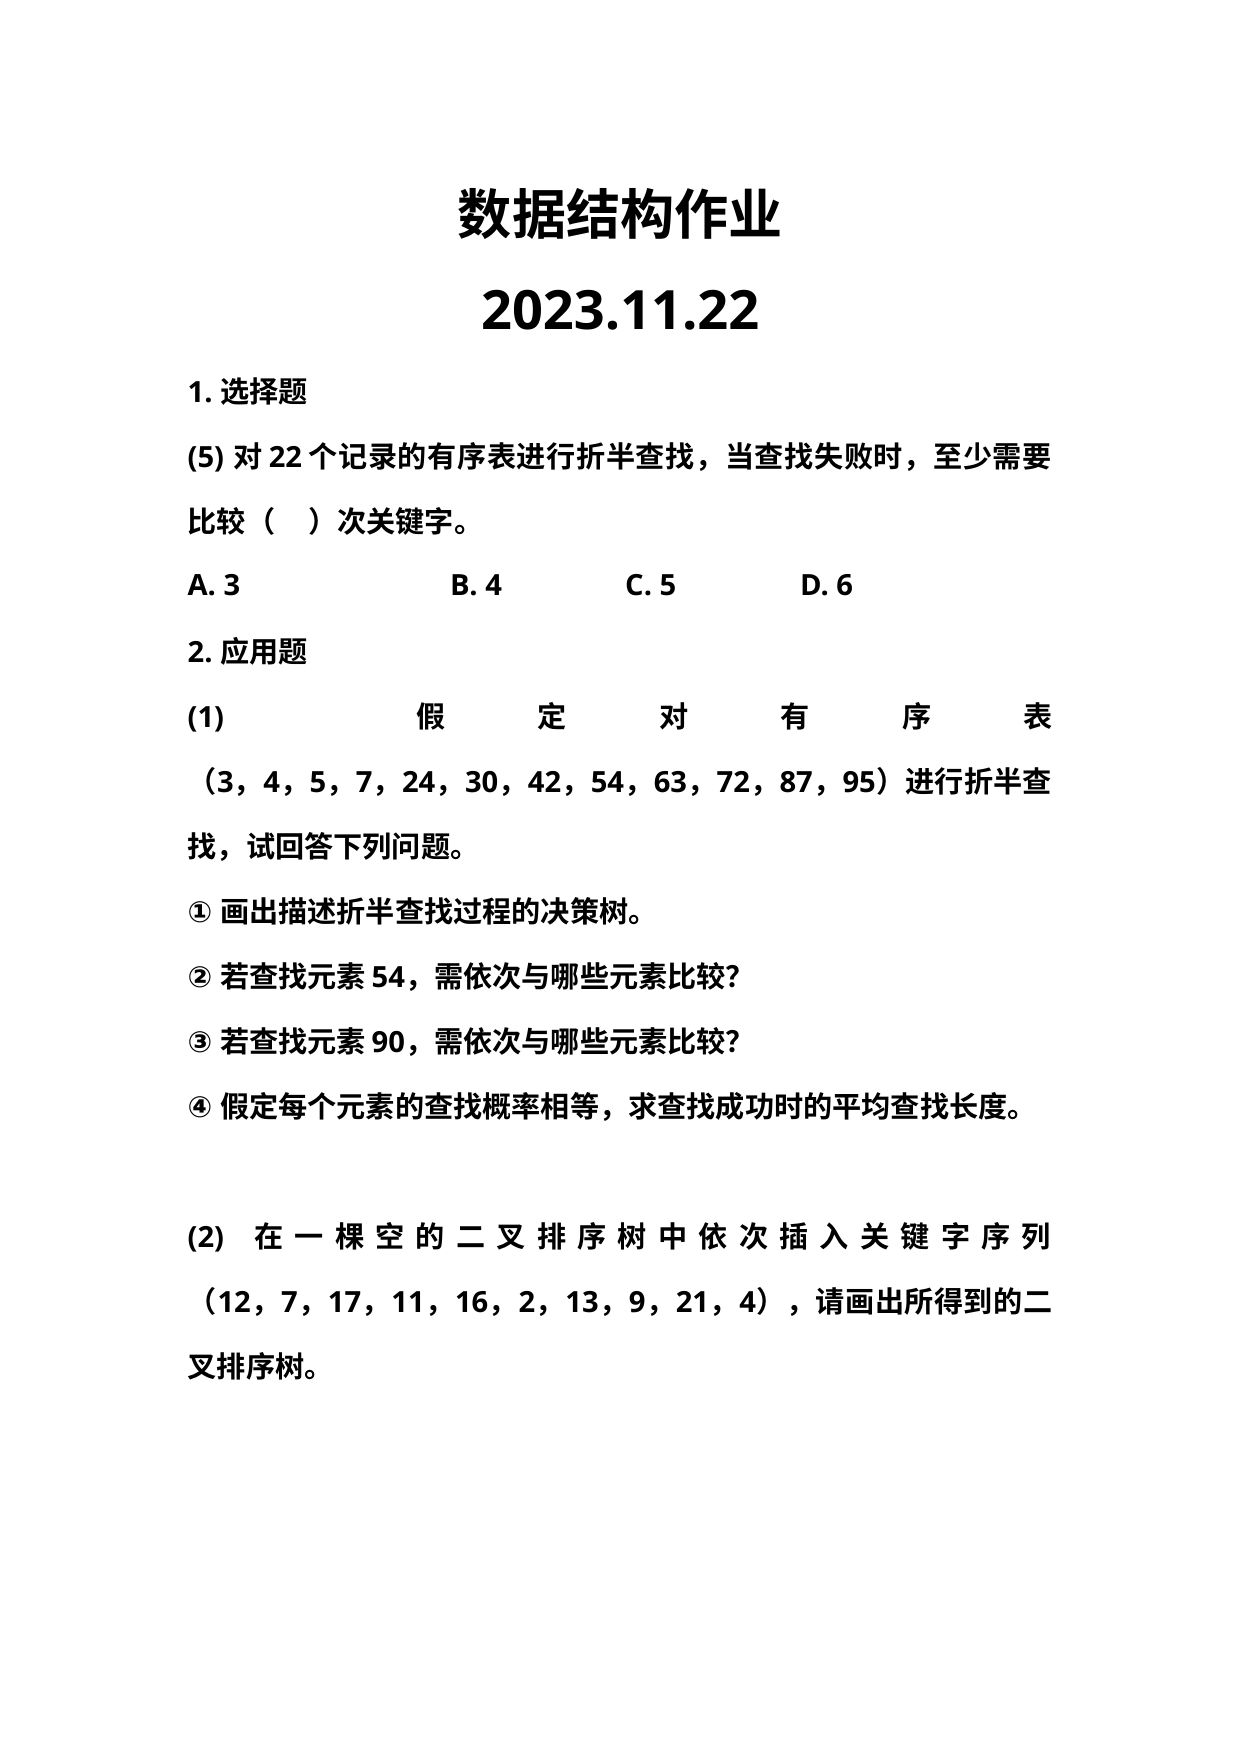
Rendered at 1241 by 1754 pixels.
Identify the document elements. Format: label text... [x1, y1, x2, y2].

text 2023.11.22 [187, 259, 1053, 357]
text A. 3 B. 4 C. 5 D. 6 [187, 552, 1053, 617]
text (2) 在一棵空的二叉排序树中依次插入关键字序列（12，7，17，11，16，2，13，9，21，4），请画出所得到的二叉排序树。 [187, 1202, 1053, 1397]
text 数据结构作业 [187, 162, 1053, 259]
text 1. 选择题 [187, 357, 1053, 422]
text ② 若查找元素54，需依次与哪些元素比较？ [187, 942, 1053, 1007]
text 2. 应用题 [187, 617, 1053, 682]
text ① 画出描述折半查找过程的决策树。 [187, 877, 1053, 942]
text ④ 假定每个元素的查找概率相等，求查找成功时的平均查找长度。 [187, 1072, 1053, 1137]
text (5) 对22个记录的有序表进行折半查找，当查找失败时，至少需要比较（ ）次关键字。 [187, 422, 1053, 552]
text (1) 假定对有序表（3，4，5，7，24，30，42，54，63，72，87，95）进行折半查找，试回答下列问题。 [187, 682, 1053, 877]
text ③ 若查找元素90，需依次与哪些元素比较？ [187, 1007, 1053, 1072]
